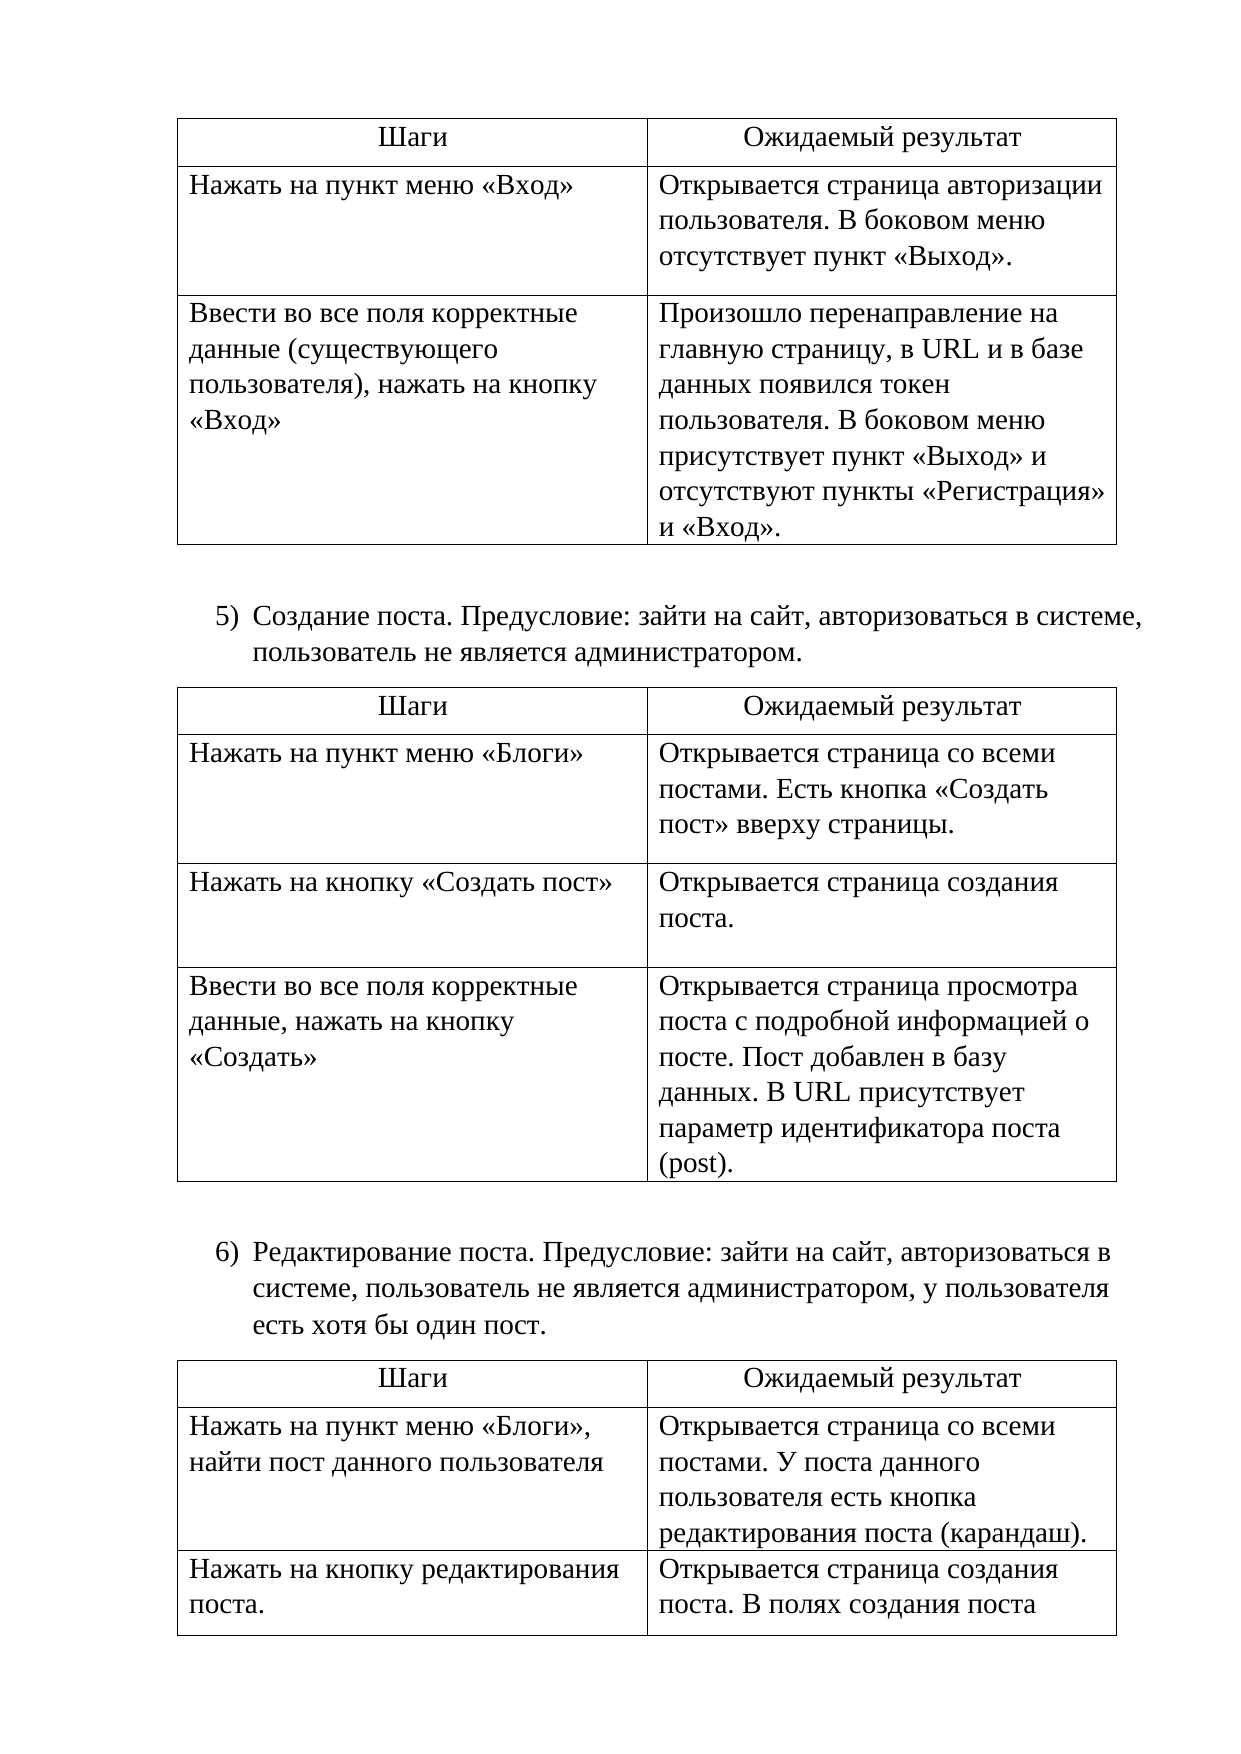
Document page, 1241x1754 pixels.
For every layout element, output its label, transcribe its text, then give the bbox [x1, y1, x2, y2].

table_cell Открывается страница создания поста. [648, 864, 1116, 967]
table_cell Ввести во все поля корректные данные (существующего пользователя), нажать на кнопку «Вход» [178, 296, 647, 544]
table_cell Открывается страница со всеми постами. Есть кнопка «Создать пост» вверху страницы. [648, 735, 1116, 863]
table_cell Нажать на кнопку «Создать пост» [178, 864, 647, 967]
list Создание поста. Предусловие: зайти на сайт, авторизоваться в системе, пользователь не является администратором. [215, 598, 1152, 667]
table_header Ожидаемый результат [648, 119, 1116, 166]
table_cell Открывается страница авторизации пользователя. В боковом меню отсутствует пункт «Выход». [648, 167, 1116, 294]
table_header Ожидаемый результат [648, 1361, 1116, 1407]
table_cell Нажать на пункт меню «Блоги» [178, 735, 647, 863]
table_header Шаги [178, 119, 647, 166]
table_cell Открывается страница просмотра поста с подробной информацией о посте. Пост добавлен в базу данных. В URL присутствует параметр идентификатора поста (post). [648, 968, 1116, 1181]
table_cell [648, 1551, 1116, 1635]
list Редактирование поста. Предусловие: зайти на сайт, авторизоваться в системе, пользователь не является администратором, у пользователя есть хотя бы один пост. [215, 1234, 1152, 1340]
table_header Шаги [178, 688, 647, 734]
table_header Ожидаемый результат [648, 688, 1116, 734]
table_header Шаги [178, 1361, 647, 1407]
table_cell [178, 1551, 647, 1635]
table_cell Открывается страница со всеми постами. У поста данного пользователя есть кнопка редактирования поста (карандаш). [648, 1408, 1116, 1550]
table_cell Ввести во все поля корректные данные, нажать на кнопку «Создать» [178, 968, 647, 1181]
table_cell Нажать на пункт меню «Вход» [178, 167, 647, 294]
table_cell Нажать на пункт меню «Блоги», найти пост данного пользователя [178, 1408, 647, 1550]
table_cell Произошло перенаправление на главную страницу, в URL и в базе данных появился токен пользователя. В боковом меню присутствует пункт «Выход» и отсутствуют пункты «Регистрация» и «Вход». [648, 296, 1116, 544]
